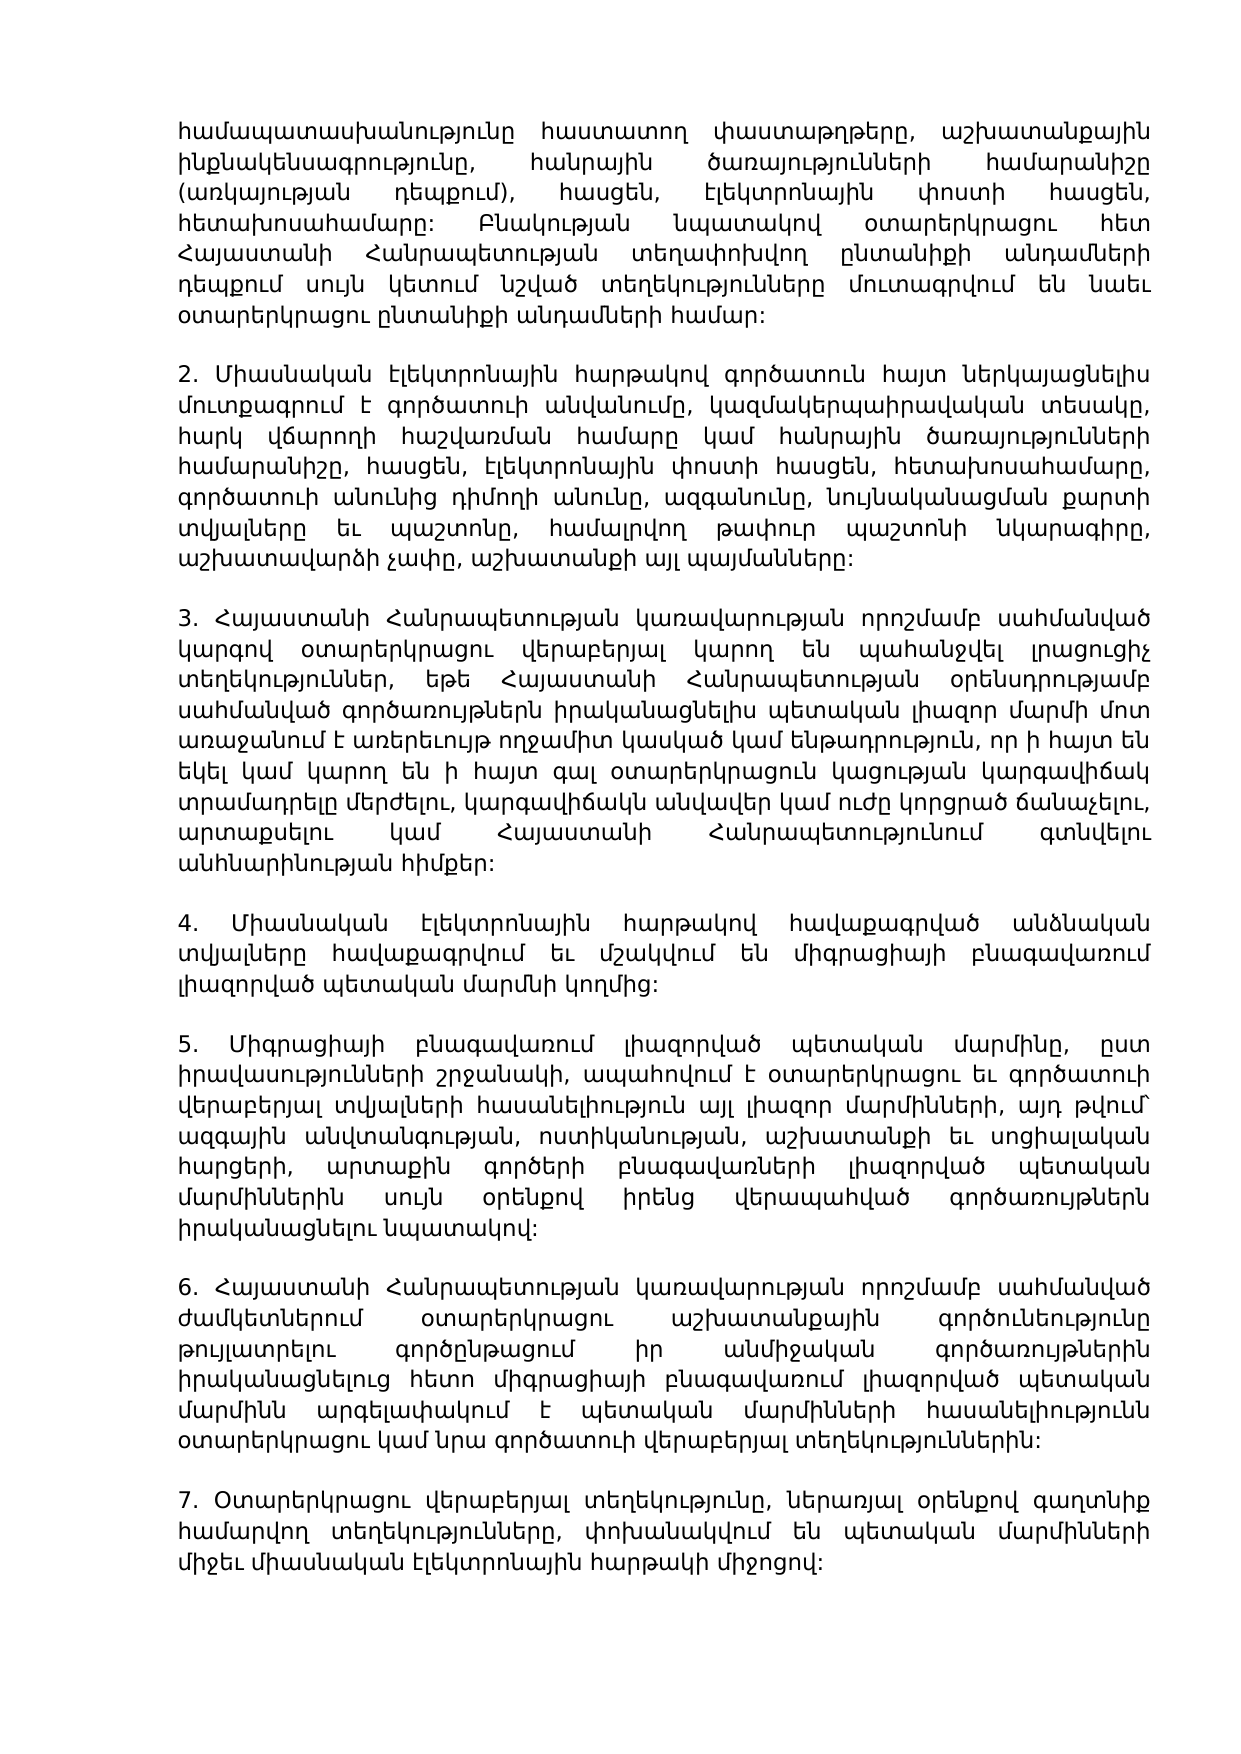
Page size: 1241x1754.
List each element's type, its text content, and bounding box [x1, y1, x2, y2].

text 2. Միասնական էլեկտրոնային հարթակով գործատուն հայտ ներկայացնելիս մուտքագրում է գործատուի անվանումը, կազմակերպաիրավական տեսակը, հարկ վճարողի հաշվառման համարը կամ հանրային ծառայությունների համարանիշը, հասցեն, էլեկտրոնային փոստի հասցեն, հետախոսահամարը, գործատուի անունից դիմողի անունը, ազգանունը, նույնականացման քարտի տվյալները եւ պաշտոնը, համալրվող թափուր պաշտոնի նկարագիրը, աշխատավարձի չափը, աշխատանքի այլ պայմանները: [177, 362, 1152, 572]
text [177, 118, 1152, 328]
text 7. Օտարերկրացու վերաբերյալ տեղեկությունը, ներառյալ օրենքով գաղտնիք համարվող տեղեկությունները, փոխանակվում են պետական մարմինների միջեւ միասնական էլեկտրոնային հարթակի միջոցով: [177, 1487, 1152, 1575]
text 5. Միգրացիայի բնագավառում լիազորված պետական մարմինը, ըստ իրավասությունների շրջանակի, ապահովում է օտարերկրացու եւ գործատուի վերաբերյալ տվյալների հասանելիություն այլ լիազոր մարմինների, այդ թվում՝ ազգային անվտանգության, ոստիկանության, աշխատանքի եւ սոցիալական հարցերի, արտաքին գործերի բնագավառների լիազորված պետական մարմիններին սույն օրենքով իրենց վերապահված գործառույթներն իրականացնելու նպատակով: [177, 1031, 1152, 1241]
text 6. Հայաստանի Հանրապետության կառավարության որոշմամբ սահմանված ժամկետներում օտարերկրացու աշխատանքային գործունեությունը թույլատրելու գործընթացում իր անմիջական գործառույթներին իրականացնելուց հետո միգրացիայի բնագավառում լիազորված պետական մարմինն արգելափակում է պետական մարմինների հասանելիությունն օտարերկրացու կամ նրա գործատուի վերաբերյալ տեղեկություններին: [177, 1274, 1152, 1454]
text 4. Միասնական էլեկտրոնային հարթակով հավաքագրված անձնական տվյալները հավաքագրվում եւ մշակվում են միգրացիայի բնագավառում լիազորված պետական մարմնի կողմից: [177, 910, 1152, 998]
text 3. Հայաստանի Հանրապետության կառավարության որոշմամբ սահմանված կարգով օտարերկրացու վերաբերյալ կարող են պահանջվել լրացուցիչ տեղեկություններ, եթե Հայաստանի Հանրապետության օրենսդրությամբ սահմանված գործառույթներն իրականացնելիս պետական լիազոր մարմի մոտ առաջանում է առերեւույթ ողջամիտ կասկած կամ ենթադրություն, որ ի հայտ են եկել կամ կարող են ի հայտ գալ օտարերկրացուն կացության կարգավիճակ տրամադրելը մերժելու, կարգավիճակն անվավեր կամ ուժը կորցրած ճանաչելու, արտաքսելու կամ Հայաստանի Հանրապետությունում գտնվելու անհնարինության հիմքեր: [177, 605, 1152, 877]
